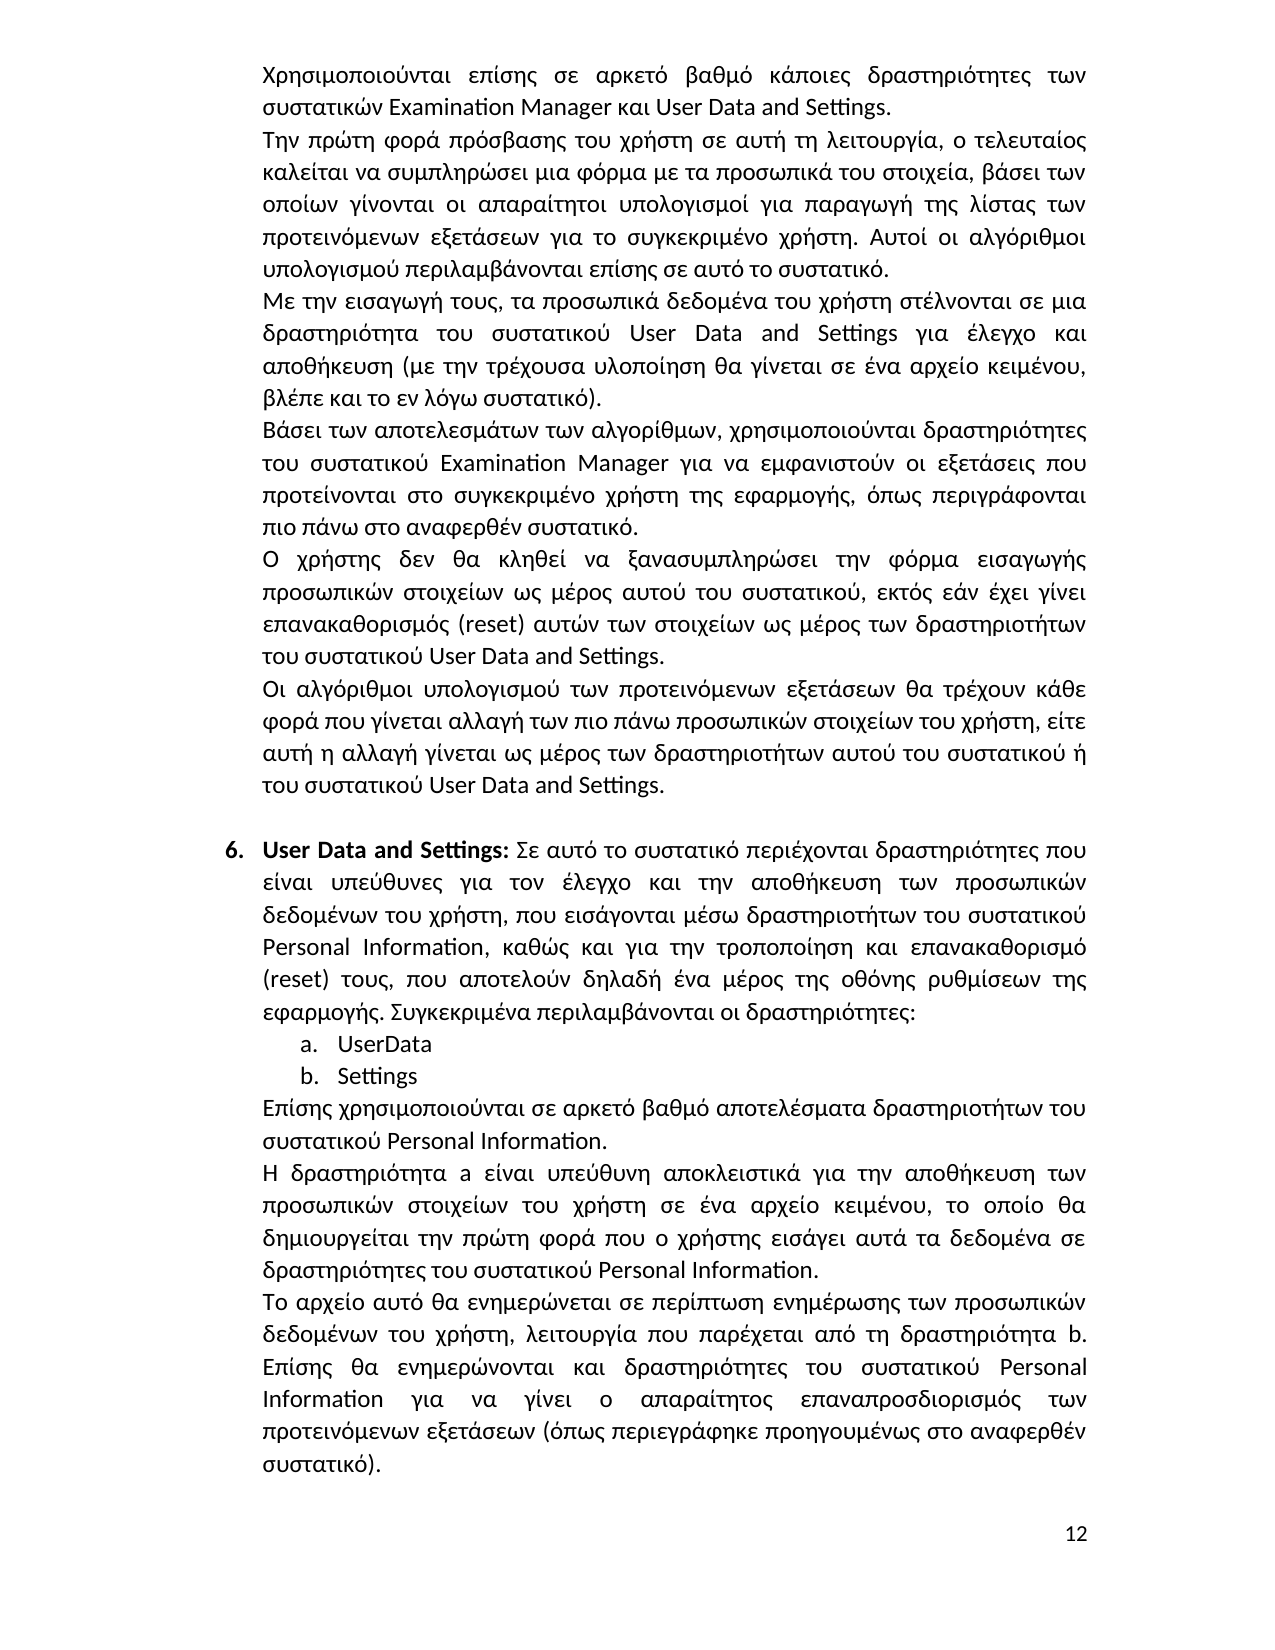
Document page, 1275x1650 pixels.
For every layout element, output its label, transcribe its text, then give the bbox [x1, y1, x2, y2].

list Επίσης χρησιμοποιούνται σε αρκετό βαθμό αποτελέσματα δραστηριοτήτων του συστατικού Personal Information. [262, 1092, 1087, 1155]
list Το αρχείο αυτό θα ενημερώνεται σε περίπτωση ενημέρωσης των προσωπικών δεδομένων του χρήστη, λειτουργία που παρέχεται από τη δραστηριότητα b. Επίσης θα ενημερώνονται και δραστηριότητες του συστατικού Personal Information για να γίνει ο απαραίτητος επαναπροσδιορισμός των προτεινόμενων εξετάσεων (όπως περιεγράφηκε προηγουμένως στο αναφερθέν συστατικό). [262, 1286, 1087, 1478]
list Η δραστηριότητα a είναι υπεύθυνη αποκλειστικά για την αποθήκευση των προσωπικών στοιχείων του χρήστη σε ένα αρχείο κειμένου, το οποίο θα δημιουργείται την πρώτη φορά που ο χρήστης εισάγει αυτά τα δεδομένα σε δραστηριότητες του συστατικού Personal Information. [262, 1157, 1087, 1284]
list User Data and Settings: Σε αυτό το συστατικό περιέχονται δραστηριότητες που είναι υπεύθυνες για τον έλεγχο και την αποθήκευση των προσωπικών δεδομένων του χρήστη, που εισάγονται μέσω δραστηριοτήτων του συστατικού Personal Information, καθώς και για την τροποποίηση και επανακαθορισμό (reset) τους, που αποτελούν δηλαδή ένα μέρος της οθόνης ρυθμίσεων της εφαρμογής. Συγκεκριμένα περιλαμβάνονται οι δραστηριότητες: [225, 834, 1087, 1026]
list Την πρώτη φορά πρόσβασης του χρήστη σε αυτή τη λειτουργία, ο τελευταίος καλείται να συμπληρώσει μια φόρμα με τα προσωπικά του στοιχεία, βάσει των οποίων γίνονται οι απαραίτητοι υπολογισμοί για παραγωγή της λίστας των προτεινόμενων εξετάσεων για το συγκεκριμένο χρήστη. Αυτοί οι αλγόριθμοι υπολογισμού περιλαμβάνονται επίσης σε αυτό το συστατικό. [262, 124, 1087, 283]
list Χρησιμοποιούνται επίσης σε αρκετό βαθμό κάποιες δραστηριότητες των συστατικών Examination Manager και User Data and Settings. [262, 59, 1087, 122]
list Οι αλγόριθμοι υπολογισμού των προτεινόμενων εξετάσεων θα τρέχουν κάθε φορά που γίνεται αλλαγή των πιο πάνω προσωπικών στοιχείων του χρήστη, είτε αυτή η αλλαγή γίνεται ως μέρος των δραστηριοτήτων αυτού του συστατικού ή του συστατικού User Data and Settings. [262, 673, 1087, 800]
list Με την εισαγωγή τους, τα προσωπικά δεδομένα του χρήστη στέλνονται σε μια δραστηριότητα του συστατικού User Data and Settings για έλεγχο και αποθήκευση (με την τρέχουσα υλοποίηση θα γίνεται σε ένα αρχείο κειμένου, βλέπε και το εν λόγω συστατικό). [262, 285, 1087, 413]
list Βάσει των αποτελεσμάτων των αλγορίθμων, χρησιμοποιούνται δραστηριότητες του συστατικού Examination Manager για να εμφανιστούν οι εξετάσεις που προτείνονται στο συγκεκριμένο χρήστη της εφαρμογής, όπως περιγράφονται πιο πάνω στο αναφερθέν συστατικό. [262, 414, 1087, 542]
list Settings [300, 1060, 1087, 1091]
list Ο χρήστης δεν θα κληθεί να ξανασυμπληρώσει την φόρμα εισαγωγής προσωπικών στοιχείων ως μέρος αυτού του συστατικού, εκτός εάν έχει γίνει επανακαθορισμός (reset) αυτών των στοιχείων ως μέρος των δραστηριοτήτων του συστατικού User Data and Settings. [262, 543, 1087, 671]
list UserData [300, 1028, 1087, 1058]
